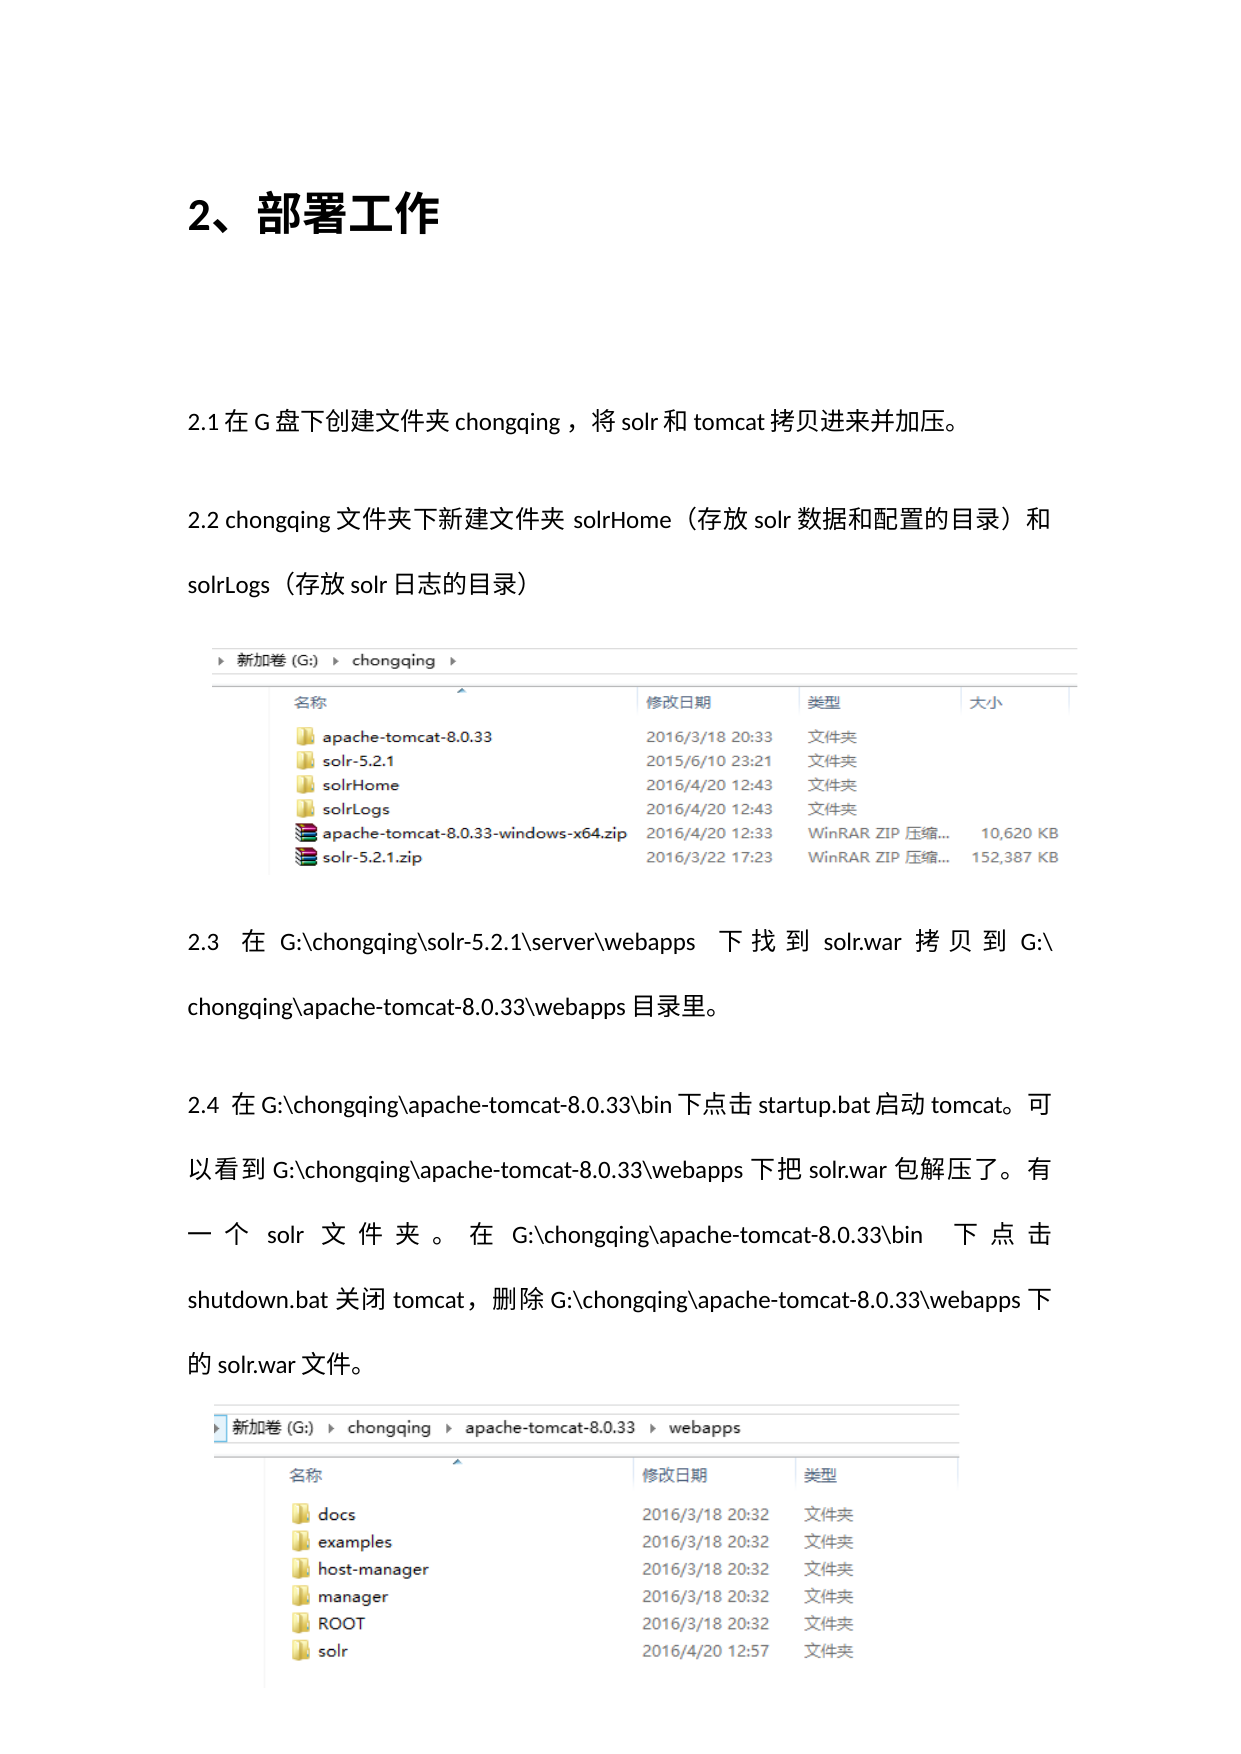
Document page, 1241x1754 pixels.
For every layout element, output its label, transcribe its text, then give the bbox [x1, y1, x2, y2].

picture [212, 647, 1078, 875]
text 2.1在G盘下创建文件夹chongqing ，将solr和tomcat拷贝进来并加压。 [187, 387, 1053, 452]
text 2.4 在G:\chongqing\apache-tomcat-8.0.33\bin下点击startup.bat启动tomcat。可以看到G:\chongqing\apache-tomcat-8.0.33\webapps下把solr.war包解压了。有一个solr文件夹。在G:\chongqing\apache-tomcat-8.0.33\bin 下点击shutdown.bat关闭tomcat，删除G:\chongqing\apache-tomcat-8.0.33\webapps下的solr.war文件。 [187, 1070, 1053, 1395]
subtitle 2、部署工作 [187, 162, 1053, 259]
text 2.2 chongqing文件夹下新建文件夹 solrHome（存放solr数据和配置的目录）和solrLogs（存放solr日志的目录） [187, 485, 1053, 615]
picture [214, 1403, 960, 1688]
text 2.3 在G:\chongqing\solr-5.2.1\server\webapps 下找到solr.war拷贝到G:\chongqing\apache-tomcat-8.0.33\webapps目录里。 [187, 907, 1053, 1037]
